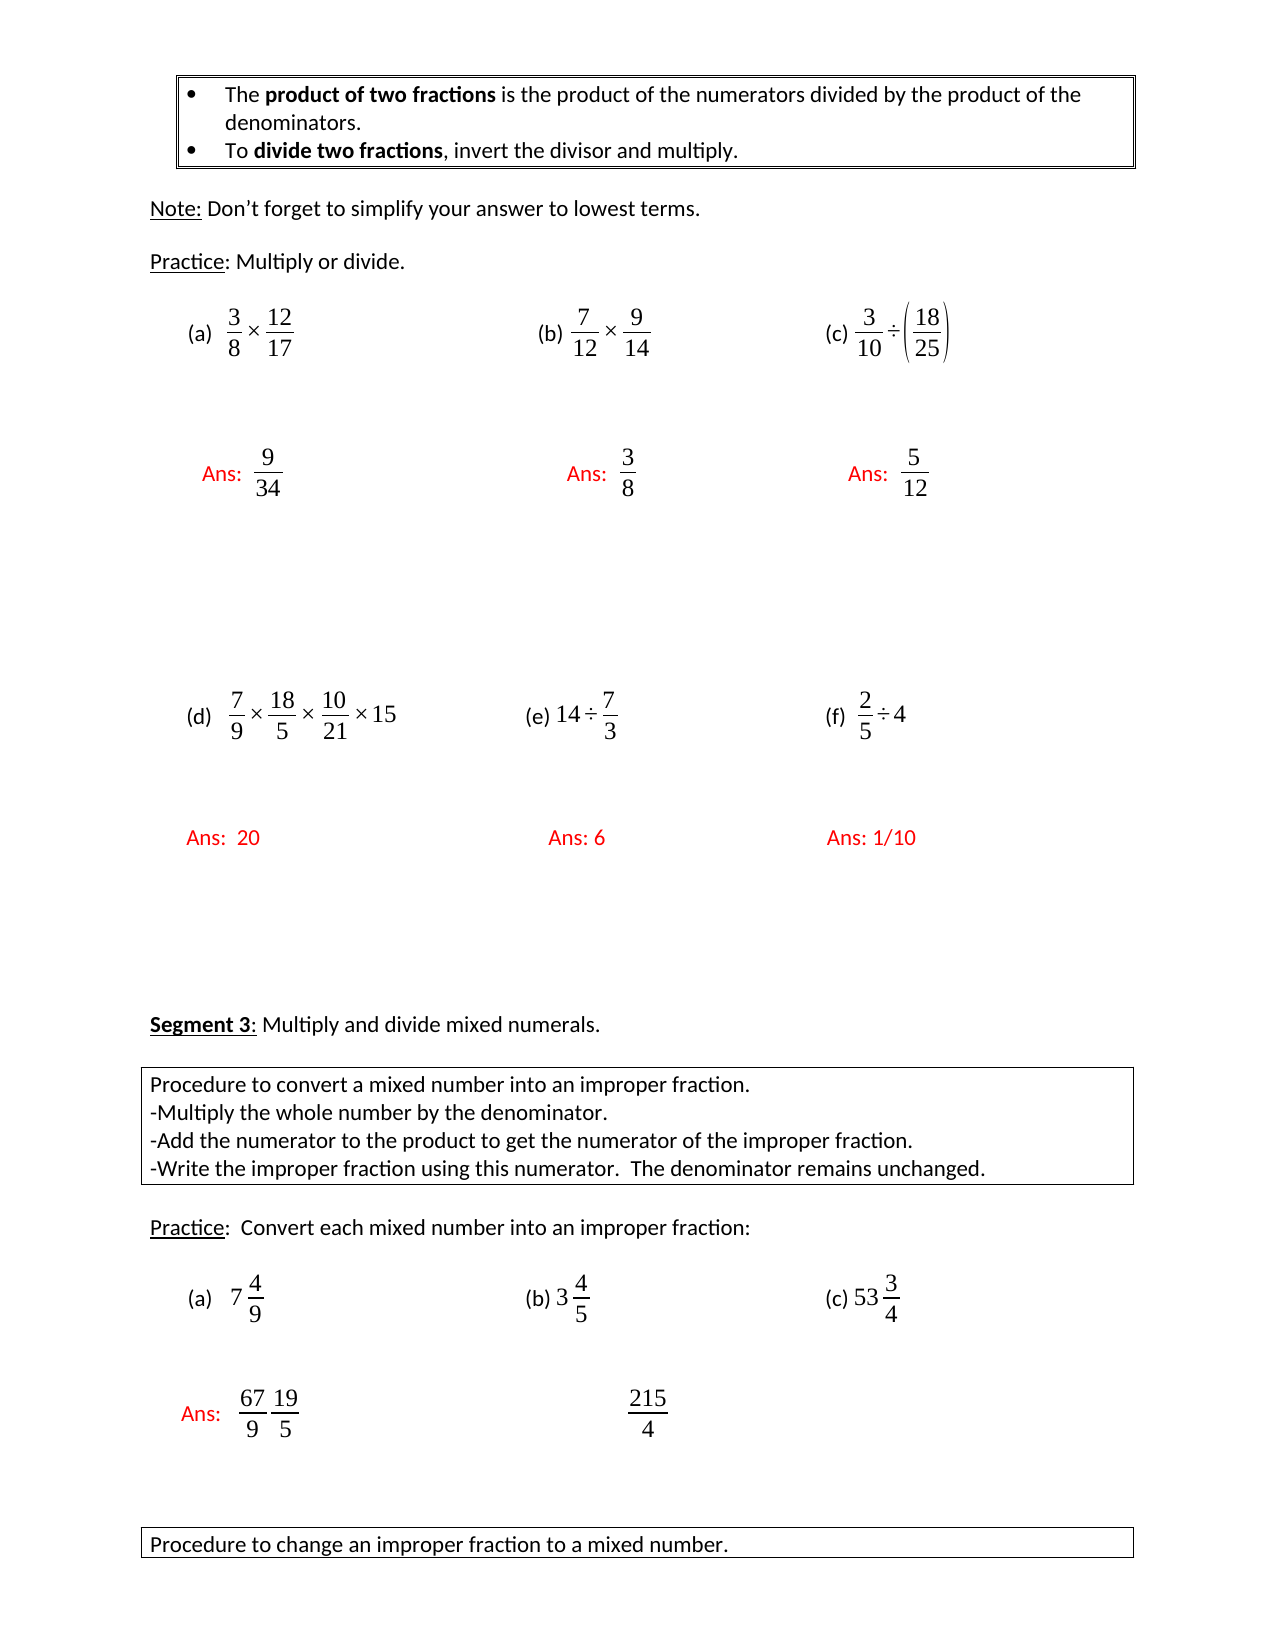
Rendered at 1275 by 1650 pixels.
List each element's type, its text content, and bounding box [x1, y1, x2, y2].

text Procedure to convert a mixed number into an improper fraction. [142, 1068, 1133, 1098]
text Ans: [150, 1384, 1125, 1443]
text -Write the improper fraction using this numerator. The denominator remains unchanged. [142, 1151, 1133, 1184]
text -Multiply the whole number by the denominator. [150, 1098, 1125, 1126]
list (b) (c) [187, 1269, 1125, 1328]
list To divide two fractions, invert the divisor and multiply. [179, 131, 1133, 166]
text Procedure to change an improper fraction to a mixed number. [142, 1528, 1133, 1557]
text Segment 3: Multiply and divide mixed numerals. [150, 1011, 1125, 1039]
text Practice: Multiply or divide. [150, 247, 1125, 276]
text -Add the numerator to the product to get the numerator of the improper fraction. [150, 1126, 1125, 1151]
text Ans: Ans: Ans: [150, 443, 1125, 502]
list The product of two fractions is the product of the numerators divided by the product of the denominators. [179, 78, 1133, 131]
text (d) (e) (f) [150, 687, 1125, 746]
list (b) (c) [187, 301, 1125, 366]
text Ans: 20 Ans: 6 Ans: 1/10 [150, 823, 1125, 852]
text Practice: Convert each mixed number into an improper fraction: [150, 1213, 1125, 1241]
text Note: Don’t forget to simplify your answer to lowest terms. [150, 194, 1125, 222]
